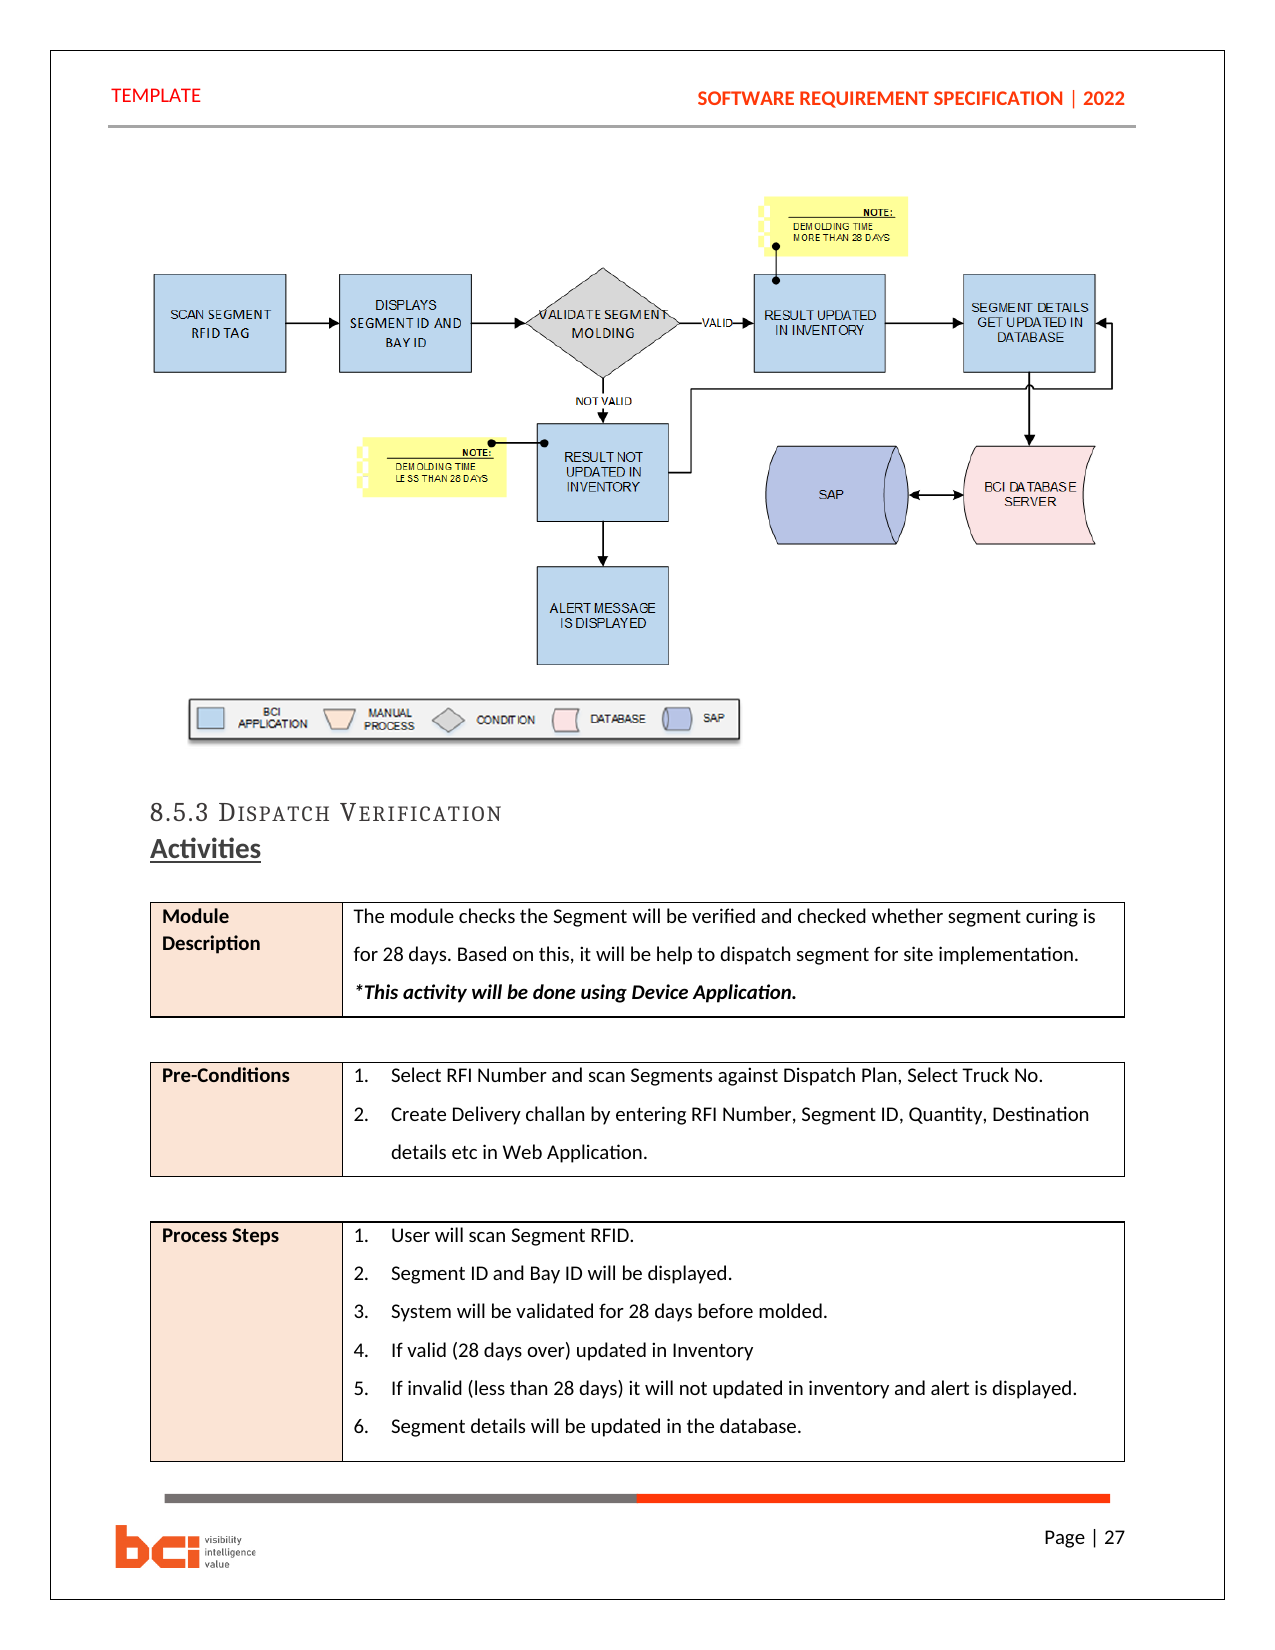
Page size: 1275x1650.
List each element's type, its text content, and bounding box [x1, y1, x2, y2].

table_header Process Steps [151, 1223, 342, 1461]
table_header Select RFI Number and scan Segments against Dispatch Plan, Select Truck No. Create Delivery challan by entering RFI Number, Segment ID, Quantity, Destination details etc in Web Application. [343, 1063, 1124, 1176]
picture [152, 195, 1114, 751]
table_header Pre-Conditions [151, 1063, 342, 1176]
table_header Module Description [151, 903, 342, 1016]
text Activities [150, 831, 1125, 866]
picture [114, 1520, 255, 1568]
table_header User will scan Segment RFID. Segment ID and Bay ID will be displayed. System will be validated for 28 days before molded. If valid (28 days over) updated in Inventory If invalid (less than 28 days) it will not updated in inventory and alert is displayed. Segment details will be updated in the database. [343, 1223, 1124, 1461]
table_header The module checks the Segment will be verified and checked whether segment curing is for 28 days. Based on this, it will be help to dispatch segment for site implementation. *This activity will be done using Device Application. [343, 903, 1124, 1016]
